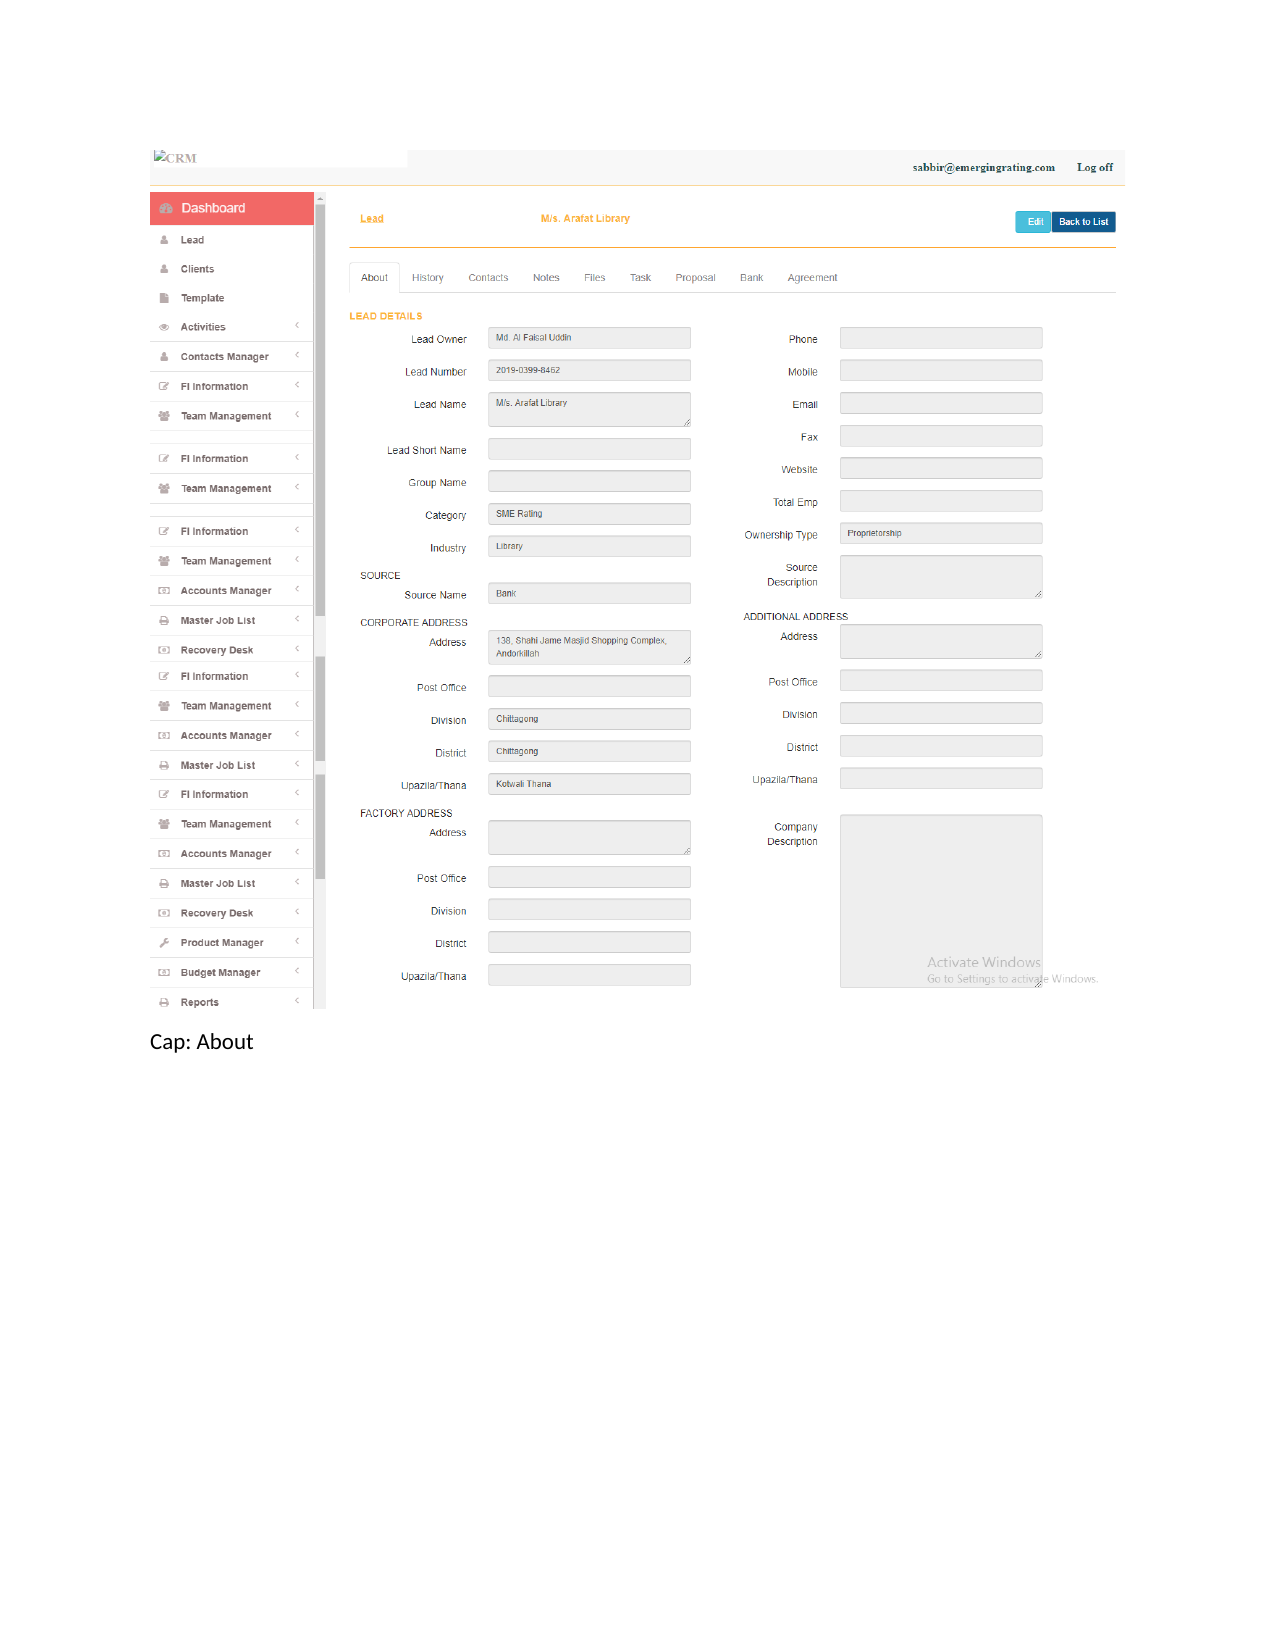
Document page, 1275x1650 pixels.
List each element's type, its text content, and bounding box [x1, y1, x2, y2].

text Cap: About [150, 1027, 1125, 1055]
picture [150, 150, 1125, 1009]
